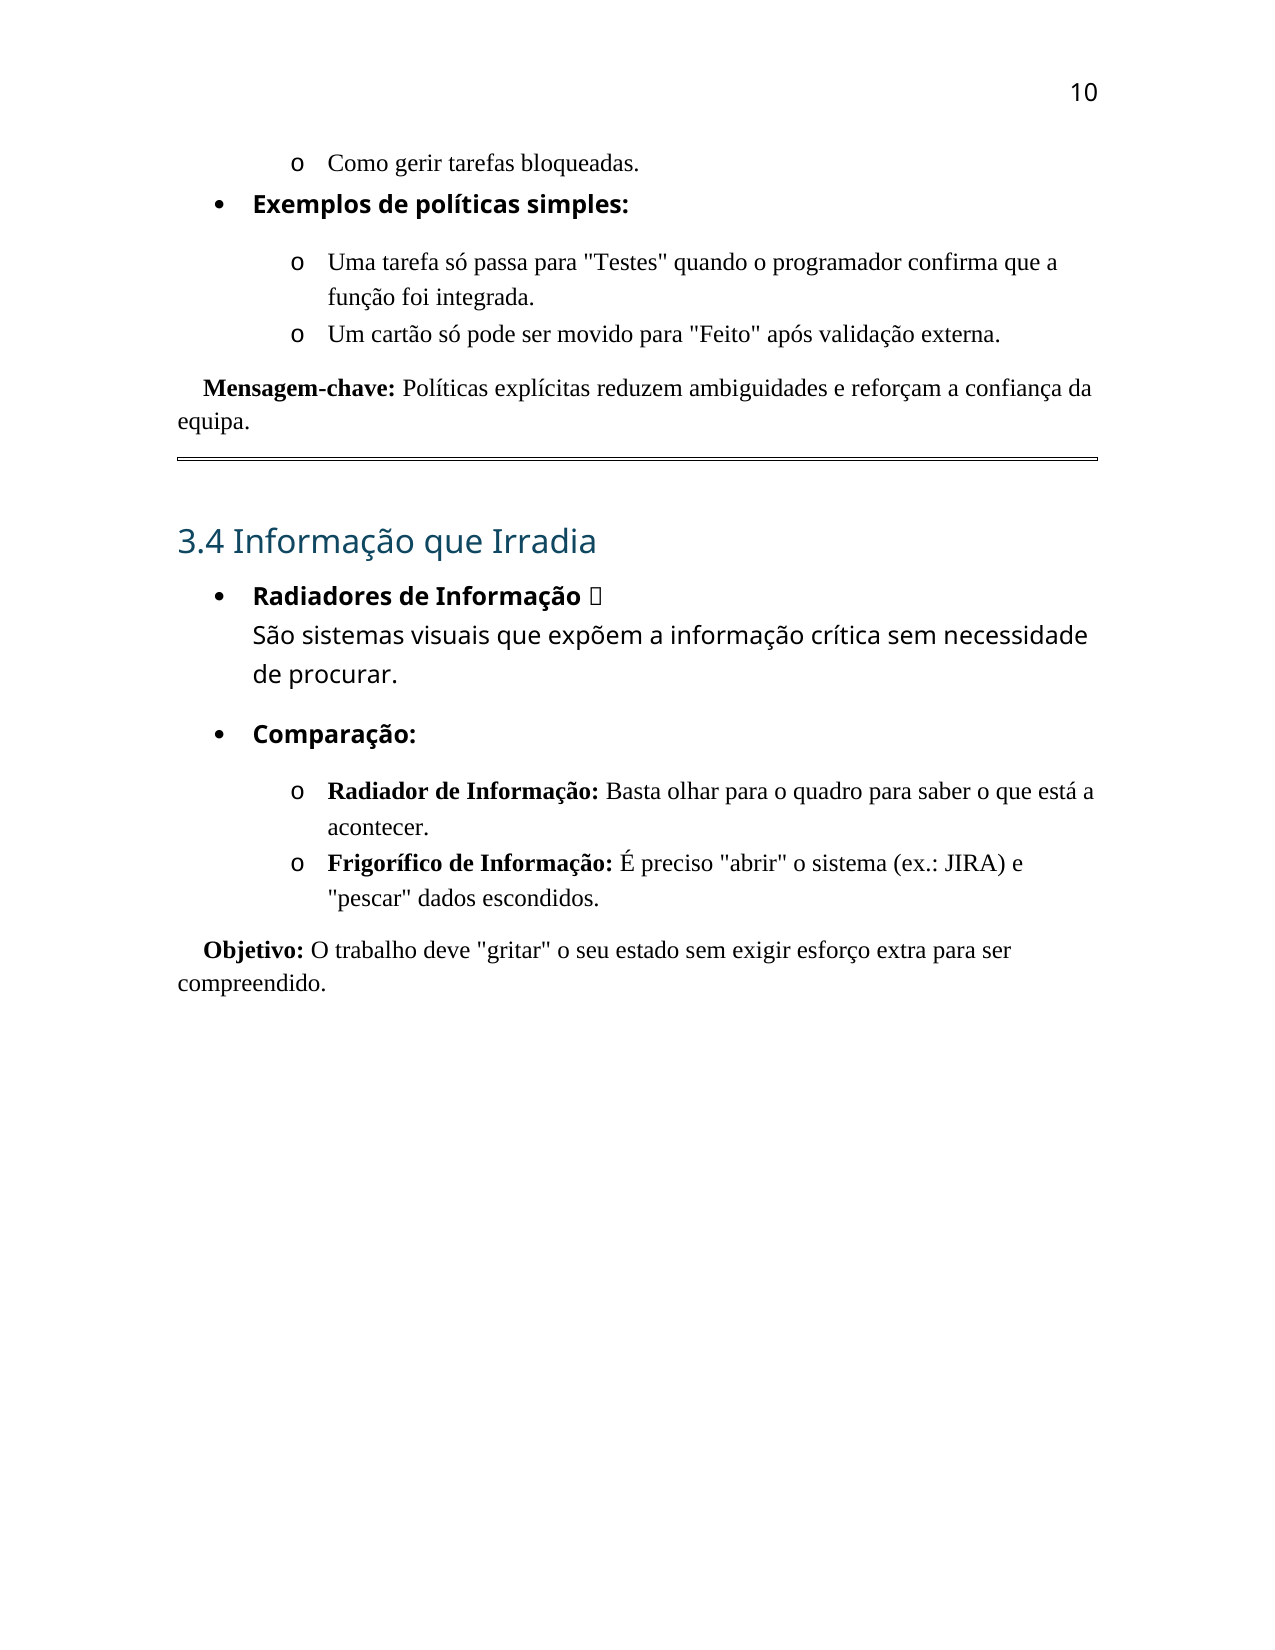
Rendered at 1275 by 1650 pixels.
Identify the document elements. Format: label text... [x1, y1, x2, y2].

list Radiadores de Informação 📡 São sistemas visuais que expõem a informação crítica sem necessidade de procurar. [215, 578, 1098, 691]
list Comparação: [215, 716, 1098, 751]
list Exemplos de políticas simples: [215, 187, 1098, 221]
list Frigorífico de Informação: É preciso "abrir" o sistema (ex.: JIRA) e "pescar" dados escondidos. [290, 848, 1098, 912]
list Um cartão só pode ser movido para "Feito" após validação externa. [290, 319, 1098, 349]
text 🎯 Objetivo: O trabalho deve "gritar" o seu estado sem exigir esforço extra para ser compreendido. [177, 935, 1098, 997]
subtitle 3.4 Informação que Irradia [177, 518, 1098, 563]
list Como gerir tarefas bloqueadas. [290, 148, 1098, 178]
list Uma tarefa só passa para "Testes" quando o programador confirma que a função foi integrada. [290, 247, 1098, 311]
text ✨ Mensagem-chave: Políticas explícitas reduzem ambiguidades e reforçam a confiança da equipa. [177, 373, 1098, 434]
list Radiador de Informação: Basta olhar para o quadro para saber o que está a acontecer. [290, 776, 1098, 840]
